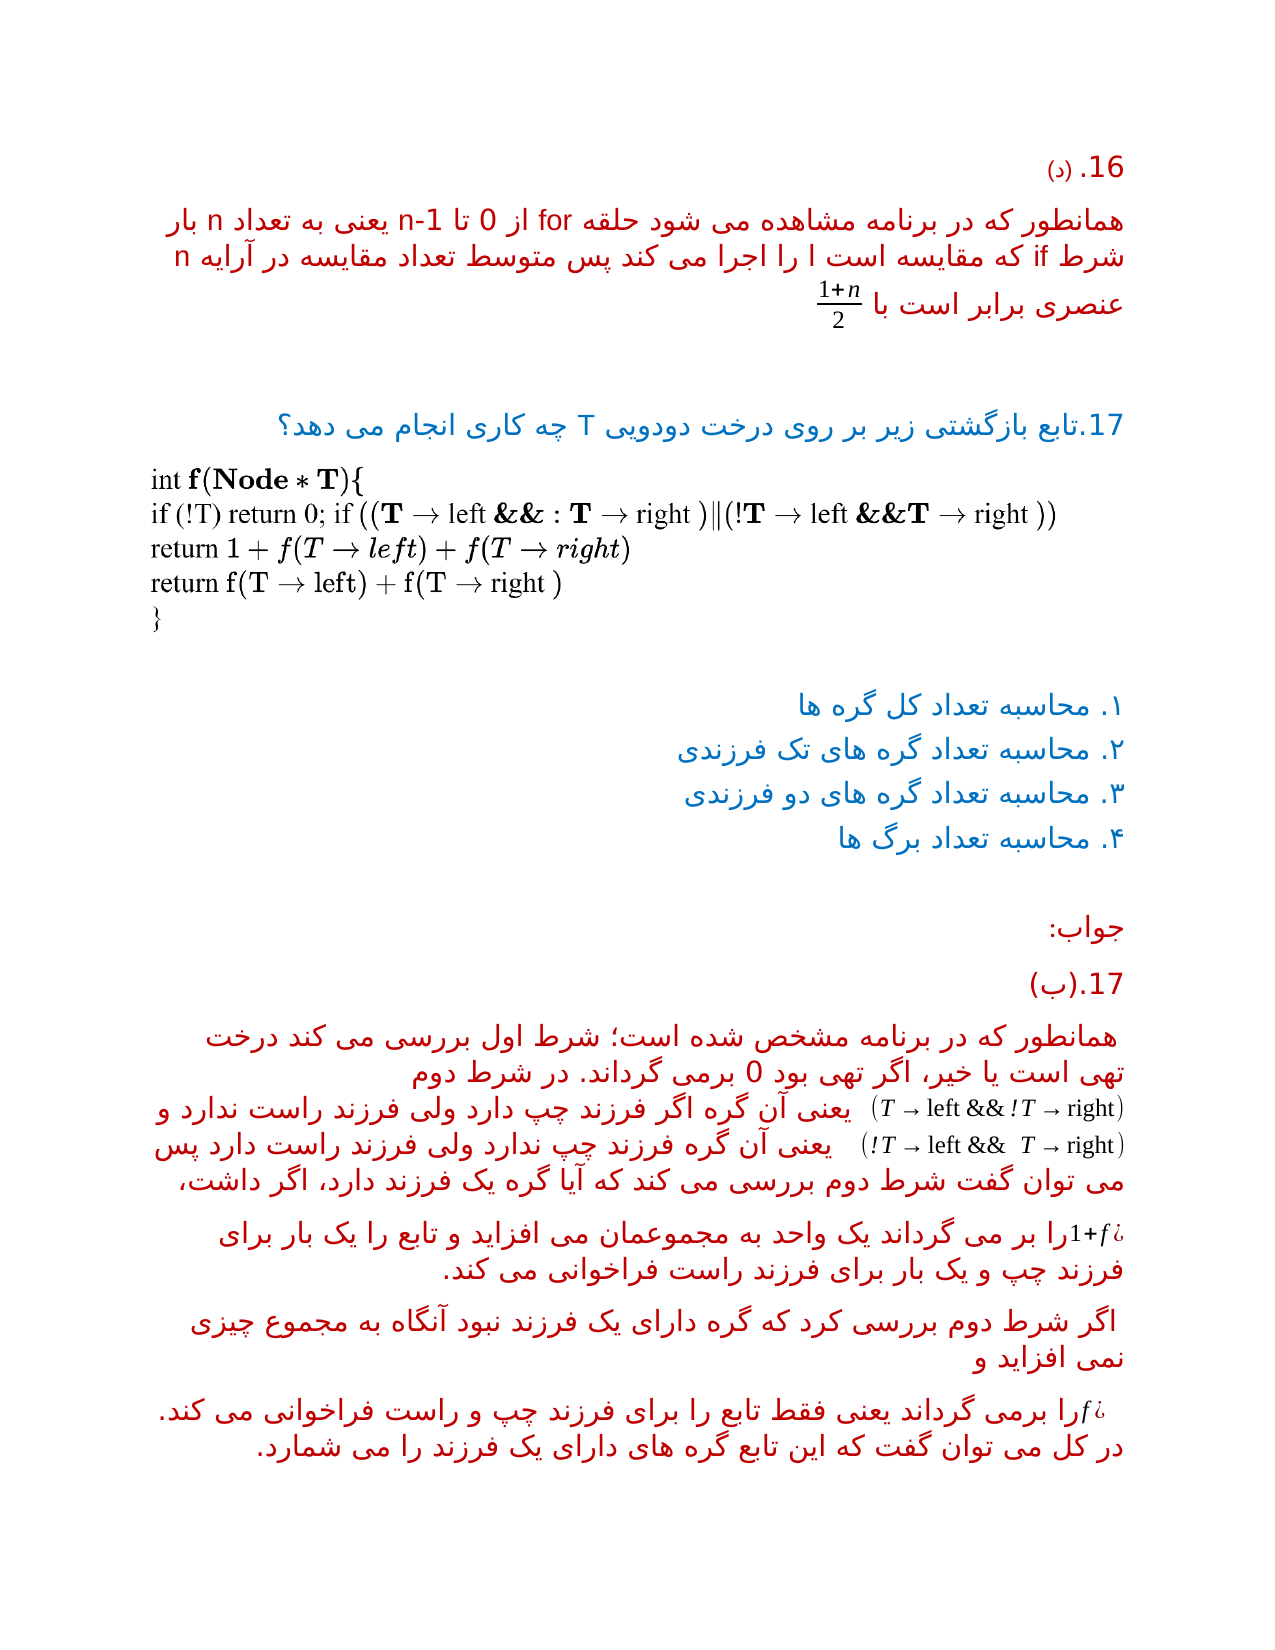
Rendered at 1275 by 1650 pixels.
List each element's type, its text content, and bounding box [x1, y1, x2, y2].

text 17.تابع بازگشتی زیر بر روی درخت دودویی T چه کاری انجام می دهد؟ [150, 408, 1125, 442]
text جواب: [150, 909, 1125, 945]
text همانطور که در برنامه مشاهده می شود حلقه for از 0 تا 1-n یعنی به تعداد n بار شرط if که مقایسه است ا را اجرا می کند پس متوسط تعداد مقایسه در آرایه n عنصری برابر است با [150, 203, 1125, 334]
text اگر شرط دوم بررسی کرد که گره دارای یک فرزند نبود آنگاه به مجموع چیزی نمی افزاید و [150, 1304, 1125, 1375]
text ۴. محاسبه تعداد برگ ها [150, 821, 1125, 855]
text ۲. محاسبه تعداد گره های تک فرزندی [150, 732, 1125, 766]
text همانطور که در برنامه مشخص شده است؛ شرط اول بررسی می کند درخت تهی است یا خیر، اگر تهی بود 0 برمی گرداند. در شرط دوم یعنی آن گره اگر فرزند چپ دارد ولی فرزند راست ندارد و یعنی آن گره فرزند چپ ندارد ولی فرزند راست دارد پس می توان گفت شرط دوم بررسی می کند که آیا گره یک فرزند دارد، اگر داشت، [150, 1020, 1125, 1197]
text را برمی گرداند یعنی فقط تابع را برای فرزند چپ و راست فراخوانی می کند. در کل می توان گفت که این تابع گره های دارای یک فرزند را می شمارد. [150, 1393, 1125, 1463]
text را بر می گرداند یک واحد به مجموعمان می افزاید و تابع را یک بار برای فرزند چپ و یک بار برای فرزند راست فراخوانی می کند. [150, 1216, 1125, 1286]
text ١. محاسبه تعداد کل گره ها [150, 688, 1125, 722]
text 17.(ب) [150, 967, 1125, 1001]
text 16. (د) [150, 150, 1125, 184]
text ٣. محاسبه تعداد گره های دو فرزندی [150, 777, 1125, 811]
picture [149, 463, 1058, 635]
